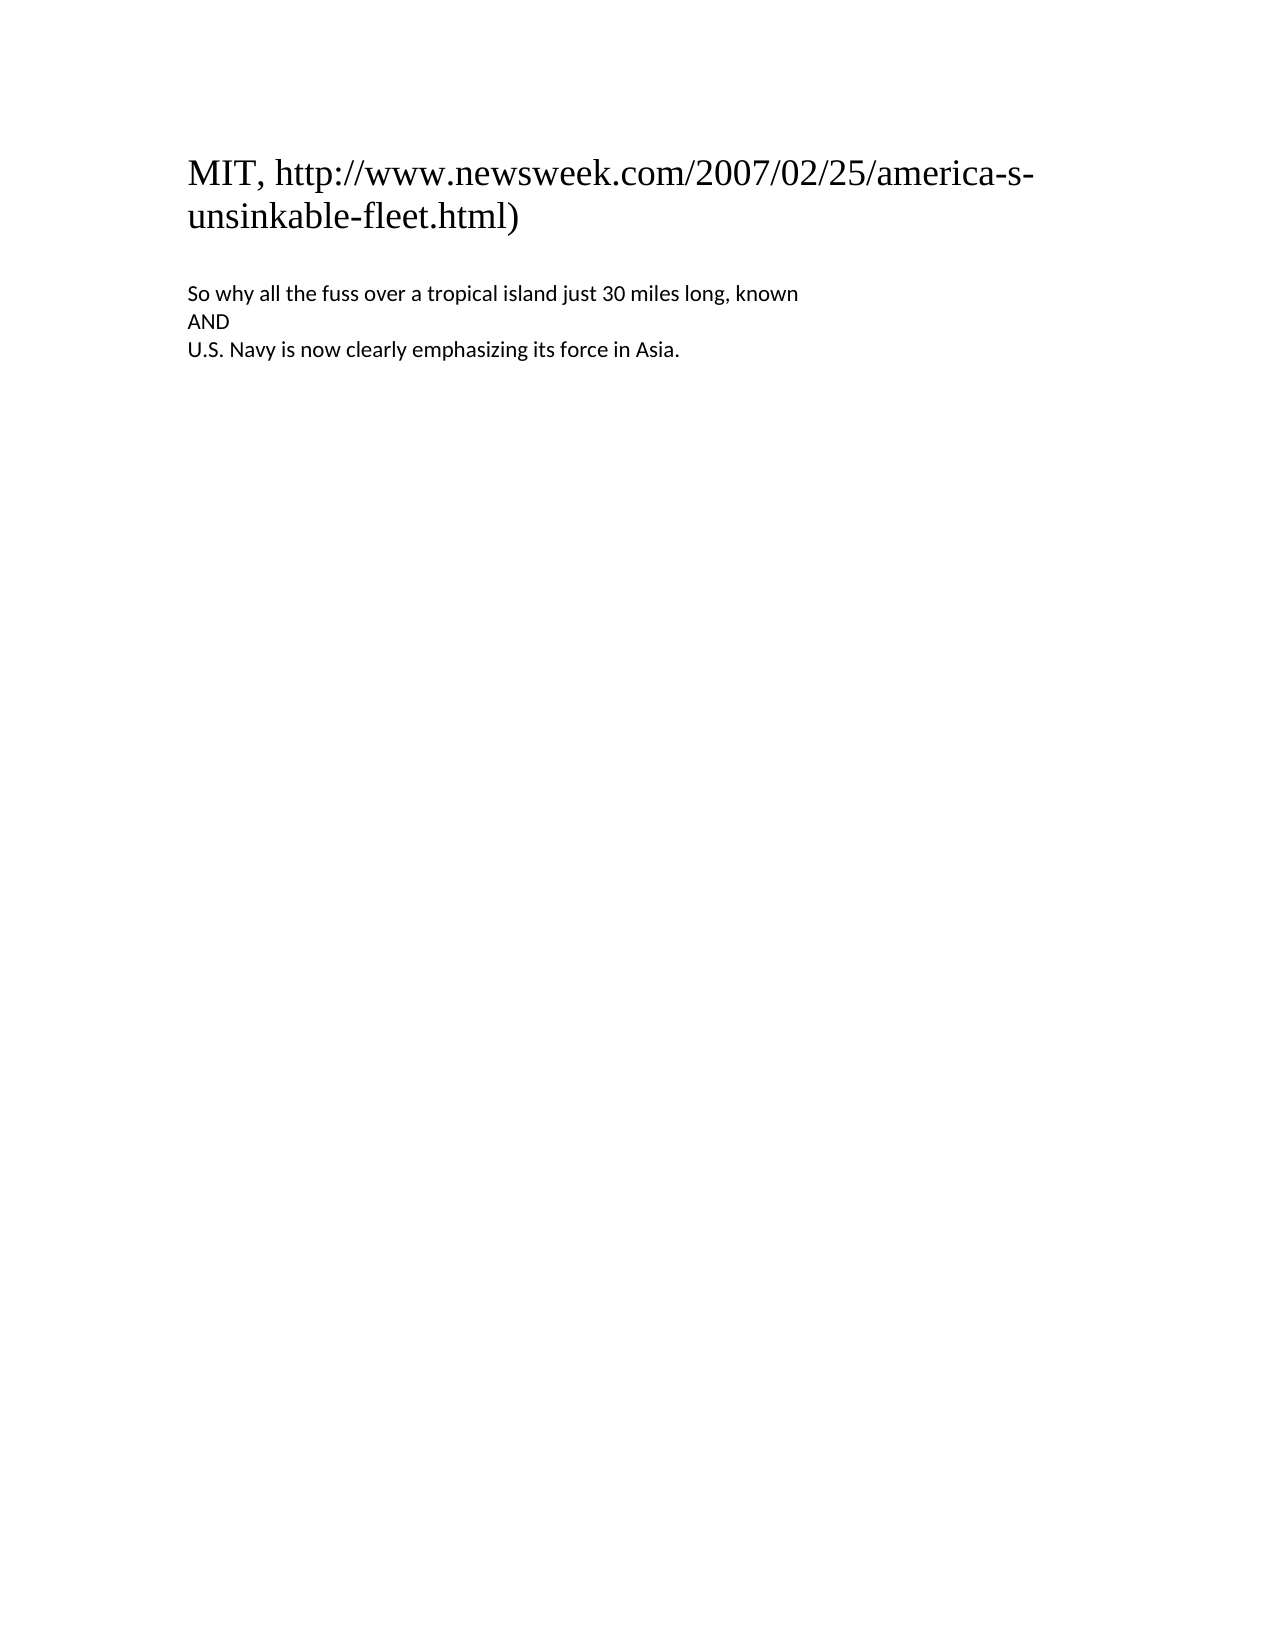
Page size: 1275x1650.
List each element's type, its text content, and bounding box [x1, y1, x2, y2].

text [187, 150, 1087, 236]
text U.S. Navy is now clearly emphasizing its force in Asia. [187, 335, 1087, 363]
text So why all the fuss over a tropical island just 30 miles long, known [187, 279, 1087, 307]
text AND [187, 307, 1087, 335]
